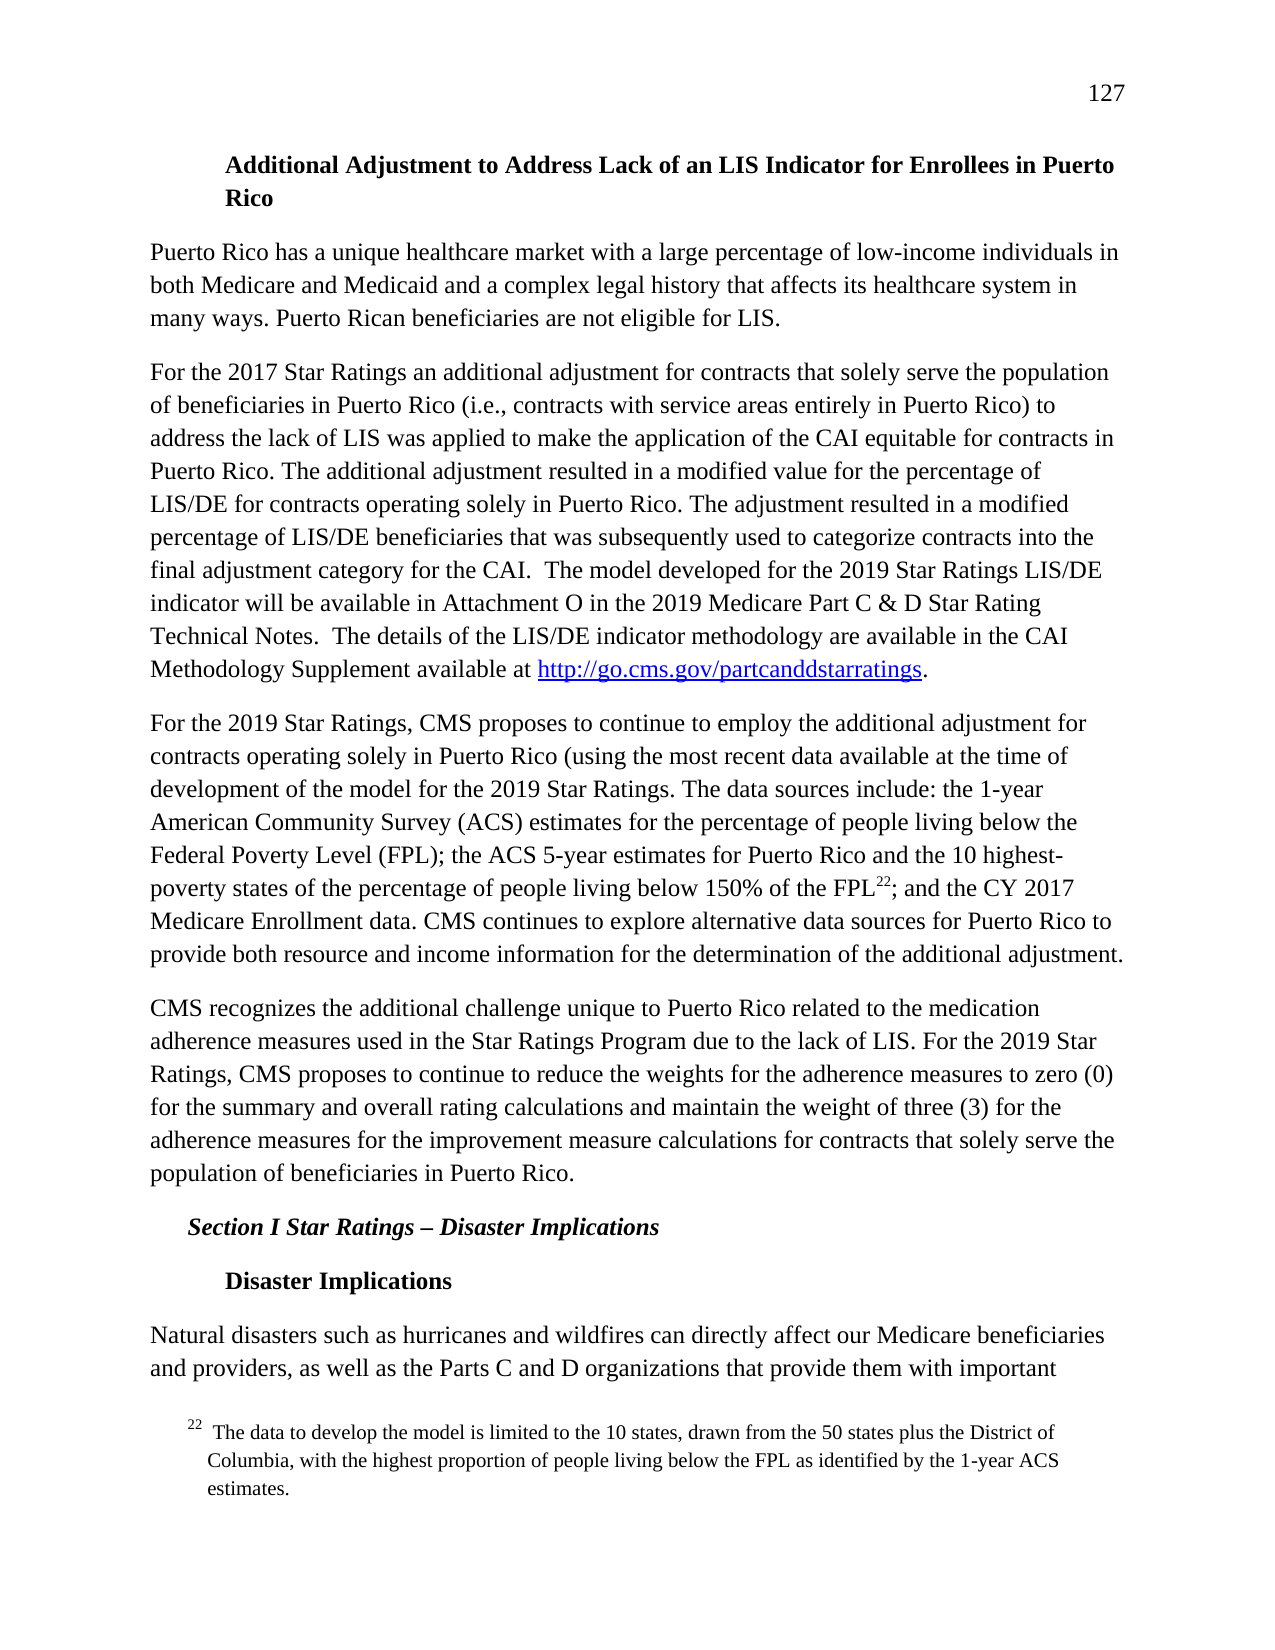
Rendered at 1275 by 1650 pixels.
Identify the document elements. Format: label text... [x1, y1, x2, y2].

subtitle Section I Star Ratings – Disaster Implications [187, 1212, 1125, 1241]
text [150, 1320, 1125, 1382]
text For the 2017 Star Ratings an additional adjustment for contracts that solely serve the population of beneficiaries in Puerto Rico (i.e., contracts with service areas entirely in Puerto Rico) to address the lack of LIS was applied to make the application of the CAI equitable for contracts in Puerto Rico. The additional adjustment resulted in a modified value for the percentage of LIS/DE for contracts operating solely in Puerto Rico. The adjustment resulted in a modified percentage of LIS/DE beneficiaries that was subsequently used to categorize contracts into the final adjustment category for the CAI. The model developed for the 2019 Star Ratings LIS/DE indicator will be available in Attachment O in the 2019 Medicare Part C & D Star Rating Technical Notes. The details of the LIS/DE indicator methodology are available in the CAI Methodology Supplement available at http://go.cms.gov/partcanddstarratings. [150, 357, 1125, 683]
subtitle Additional Adjustment to Address Lack of an LIS Indicator for Enrollees in Puerto Rico [225, 150, 1125, 212]
subtitle Disaster Implications [225, 1266, 1125, 1295]
text CMS recognizes the additional challenge unique to Puerto Rico related to the medication adherence measures used in the Star Ratings Program due to the lack of LIS. For the 2019 Star Ratings, CMS proposes to continue to reduce the weights for the adherence measures to zero (0) for the summary and overall rating calculations and maintain the weight of three (3) for the adherence measures for the improvement measure calculations for contracts that solely serve the population of beneficiaries in Puerto Rico. [150, 993, 1125, 1187]
text For the 2019 Star Ratings, CMS proposes to continue to employ the additional adjustment for contracts operating solely in Puerto Rico (using the most recent data available at the time of development of the model for the 2019 Star Ratings. The data sources include: the 1-year American Community Survey (ACS) estimates for the percentage of people living below the Federal Poverty Level (FPL); the ACS 5-year estimates for Puerto Rico and the 10 highest-poverty states of the percentage of people living below 150% of the FPL; and the CY 2017 Medicare Enrollment data. CMS continues to explore alternative data sources for Puerto Rico to provide both resource and income information for the determination of the additional adjustment. [150, 708, 1125, 968]
text Puerto Rico has a unique healthcare market with a large percentage of low-income individuals in both Medicare and Medicaid and a complex legal history that affects its healthcare system in many ways. Puerto Rican beneficiaries are not eligible for LIS. [150, 237, 1125, 332]
